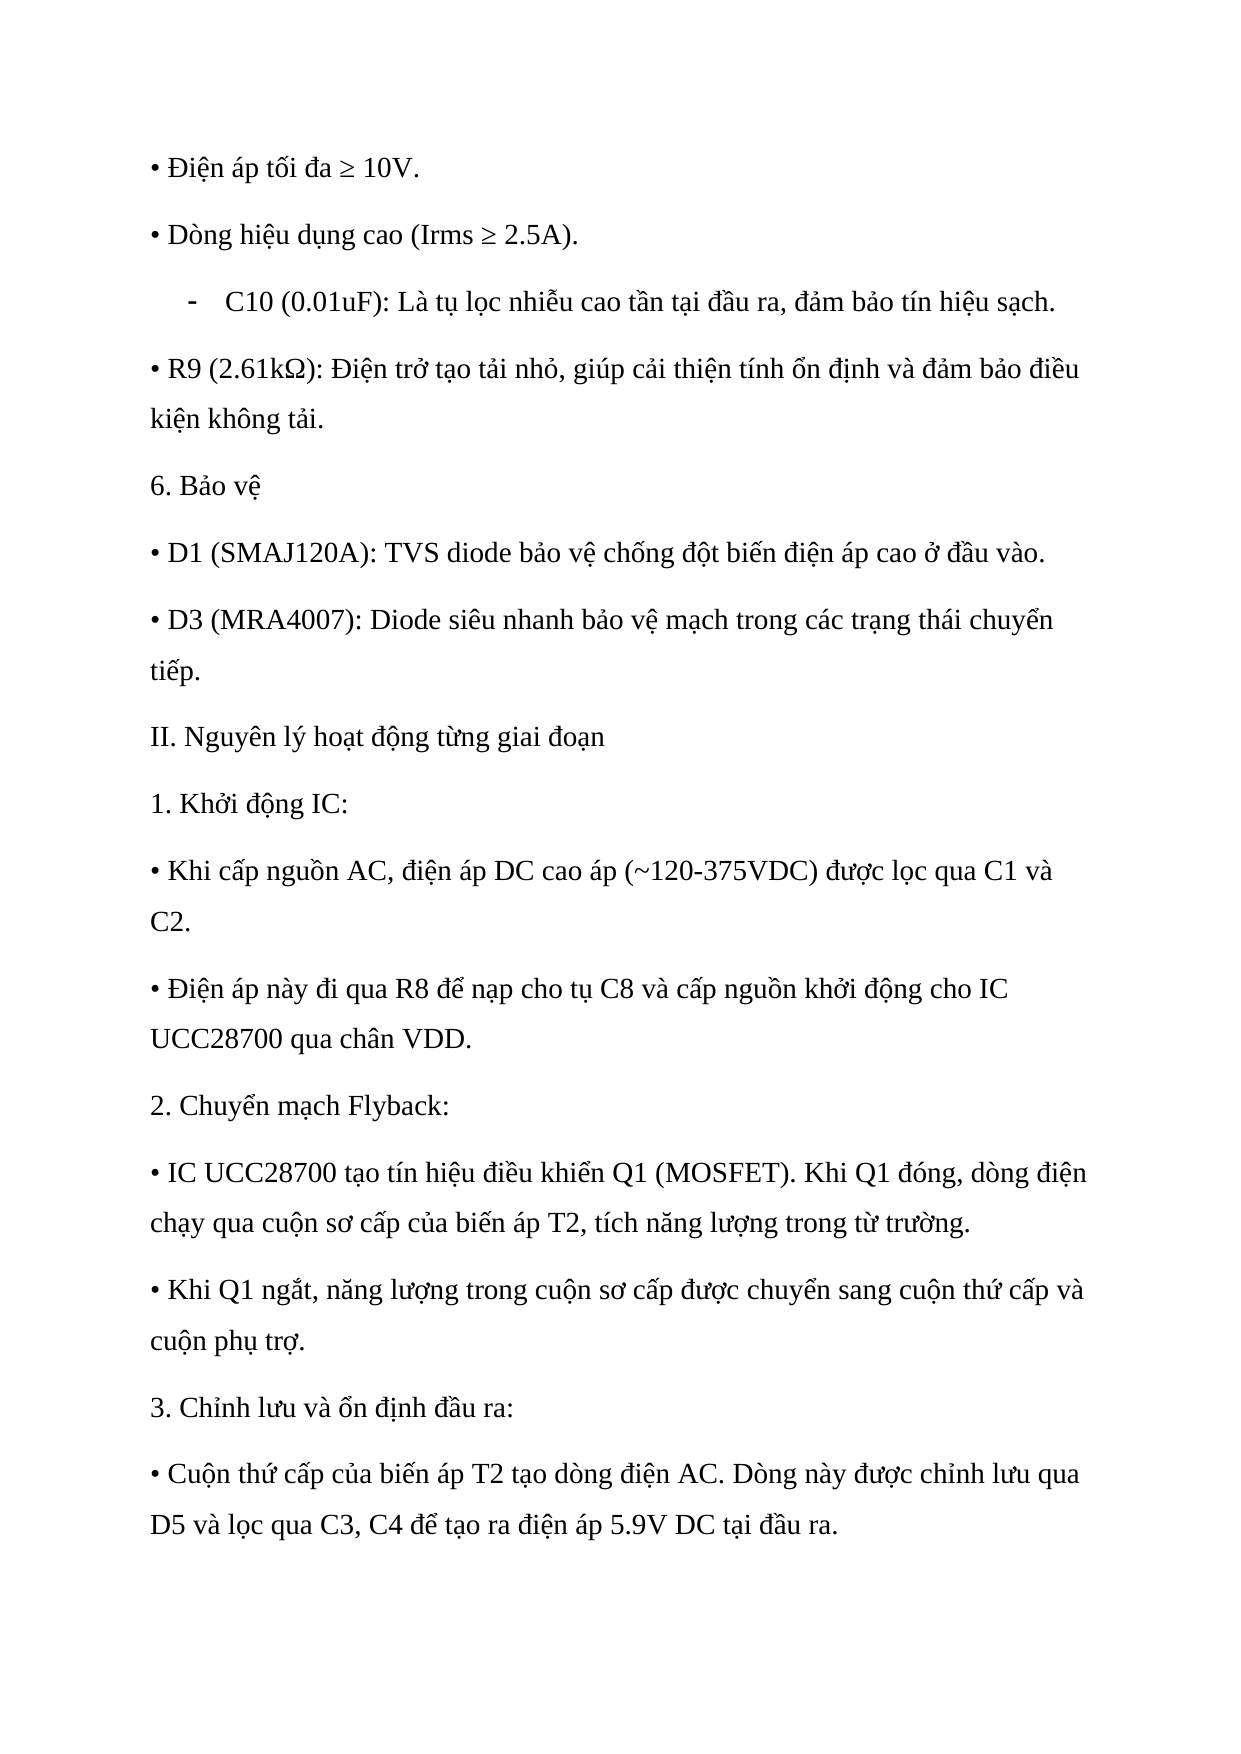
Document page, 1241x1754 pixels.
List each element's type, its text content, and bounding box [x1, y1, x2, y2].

text • IC UCC28700 tạo tín hiệu điều khiển Q1 (MOSFET). Khi Q1 đóng, dòng điện chạy qua cuộn sơ cấp của biến áp T2, tích năng lượng trong từ trường. [150, 1155, 1090, 1239]
text • R9 (2.61kΩ): Điện trở tạo tải nhỏ, giúp cải thiện tính ổn định và đảm bảo điều kiện không tải. [150, 351, 1090, 435]
text • Khi Q1 ngắt, năng lượng trong cuộn sơ cấp được chuyển sang cuộn thứ cấp và cuộn phụ trợ. [150, 1272, 1090, 1356]
text • Khi cấp nguồn AC, điện áp DC cao áp (~120-375VDC) được lọc qua C1 và C2. [150, 853, 1090, 937]
text • D3 (MRA4007): Diode siêu nhanh bảo vệ mạch trong các trạng thái chuyển tiếp. [150, 602, 1090, 686]
text 6. Bảo vệ [150, 468, 1090, 502]
text • Điện áp này đi qua R8 để nạp cho tụ C8 và cấp nguồn khởi động cho IC UCC28700 qua chân VDD. [150, 971, 1090, 1055]
text • Điện áp tối đa ≥ 10V. [150, 150, 1090, 183]
list C10 (0.01uF): Là tụ lọc nhiễu cao tần tại đầu ra, đảm bảo tín hiệu sạch. [187, 284, 1090, 318]
text • Cuộn thứ cấp của biến áp T2 tạo dòng điện AC. Dòng này được chỉnh lưu qua D5 và lọc qua C3, C4 để tạo ra điện áp 5.9V DC tại đầu ra. [150, 1457, 1090, 1541]
text 2. Chuyển mạch Flyback: [150, 1088, 1090, 1122]
text II. Nguyên lý hoạt động từng giai đoạn [150, 719, 1090, 753]
text • Dòng hiệu dụng cao (Irms ≥ 2.5A). [150, 217, 1090, 251]
text 1. Khởi động IC: [150, 787, 1090, 820]
text • D1 (SMAJ120A): TVS diode bảo vệ chống đột biến điện áp cao ở đầu vào. [150, 535, 1090, 569]
text 3. Chỉnh lưu và ổn định đầu ra: [150, 1390, 1090, 1423]
